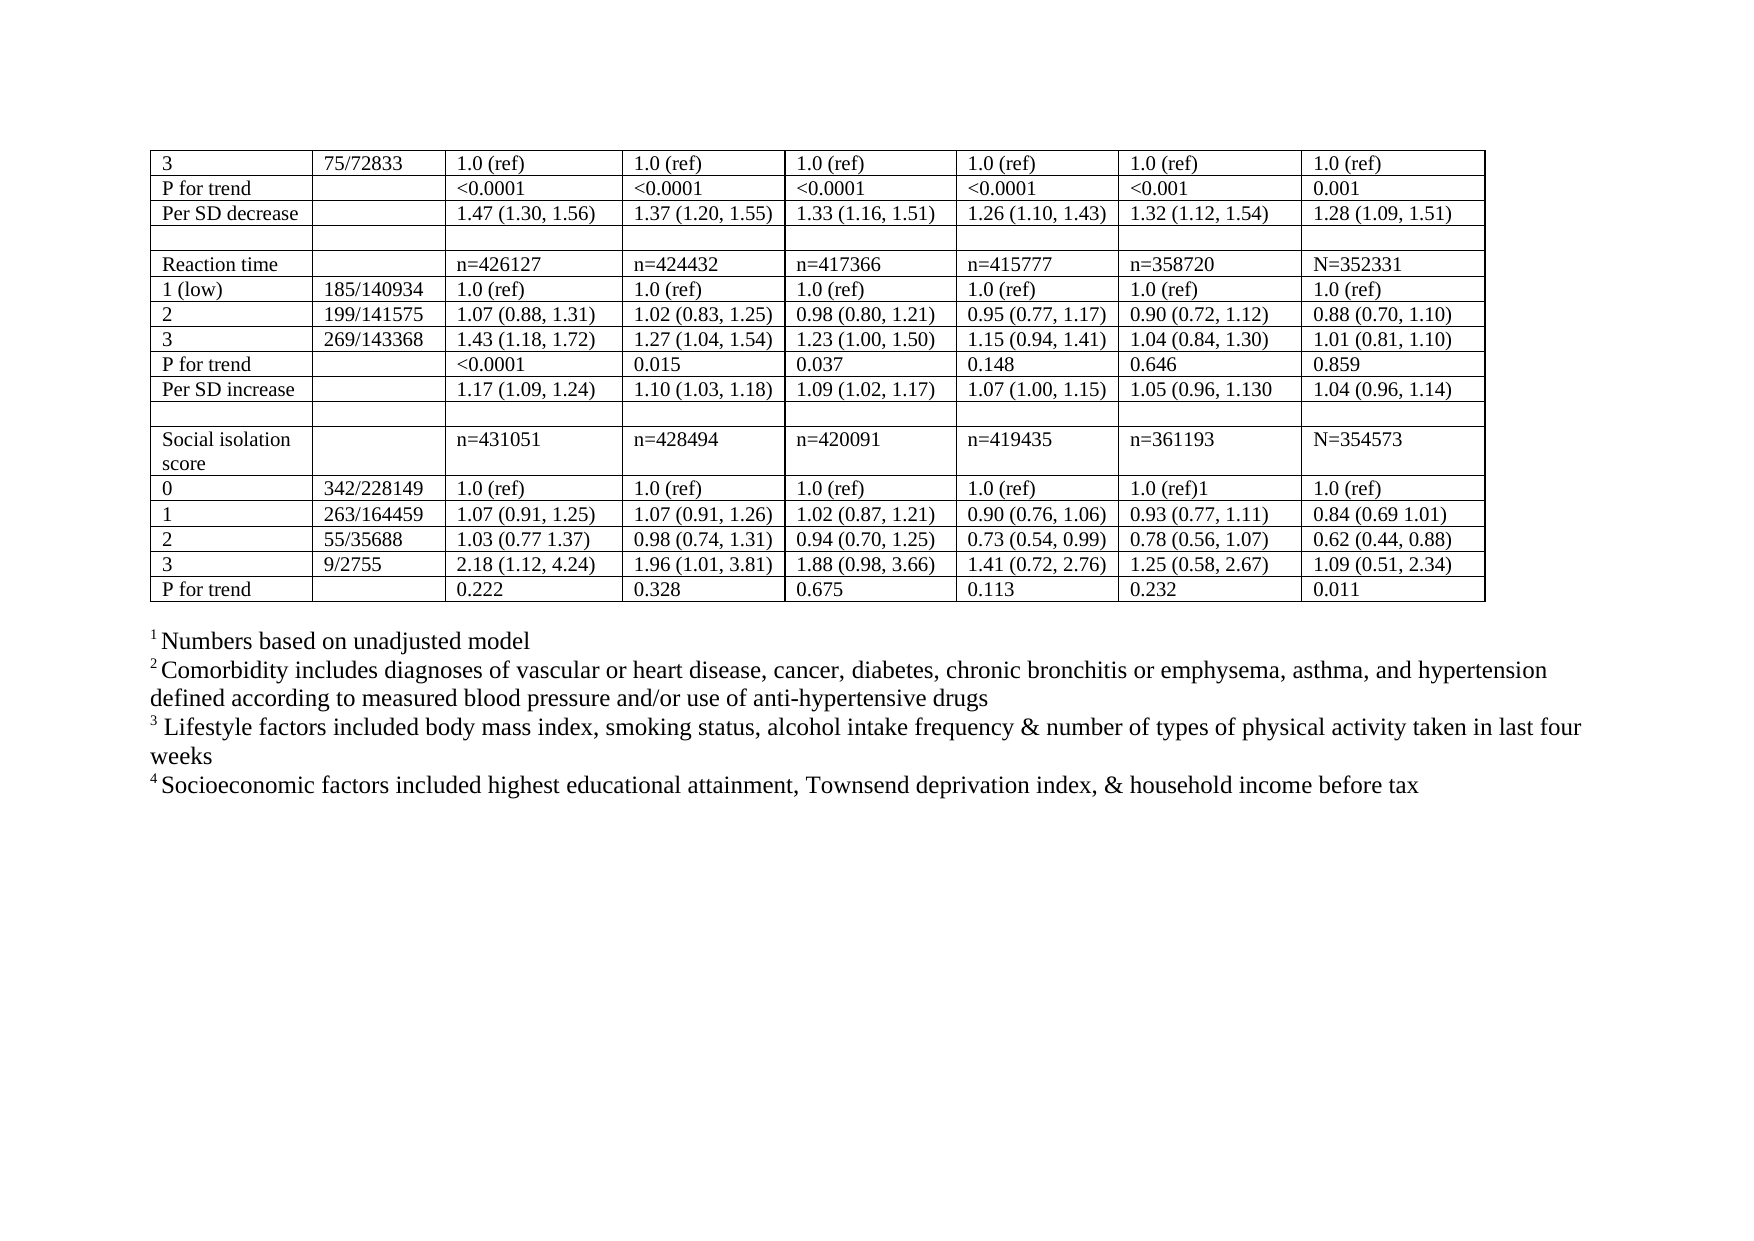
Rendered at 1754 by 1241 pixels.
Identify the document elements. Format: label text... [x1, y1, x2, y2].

table_cell 1.88 (0.98, 3.66) [786, 552, 956, 576]
table_cell 0.94 (0.70, 1.25) [786, 527, 956, 551]
table_cell [151, 226, 312, 250]
text 1 Numbers based on unadjusted model [150, 626, 1604, 655]
table_cell 1.0 (ref) [957, 476, 1118, 500]
table_cell n=420091 [786, 427, 956, 475]
table_cell <0.0001 [446, 352, 622, 376]
table_cell 1.0 (ref) [1302, 476, 1484, 500]
table_cell 0.84 (0.69 1.01) [1302, 501, 1484, 526]
table_cell [313, 577, 445, 601]
table_cell 9/2755 [313, 552, 445, 576]
table_cell 1.05 (0.96, 1.130 [1119, 377, 1301, 401]
table_cell n=417366 [786, 251, 956, 276]
table_cell 1.25 (0.58, 2.67) [1119, 552, 1301, 576]
table_cell P for trend [151, 577, 312, 601]
table_cell 1.04 (0.84, 1.30) [1119, 327, 1301, 351]
table_cell 1.09 (0.51, 2.34) [1302, 552, 1484, 576]
table_cell 1.07 (0.91, 1.26) [623, 501, 784, 526]
table_cell [446, 226, 622, 250]
table_cell 1 (low) [151, 277, 312, 301]
table_cell [1302, 402, 1484, 426]
table_cell [151, 402, 312, 426]
table_cell 0.646 [1119, 352, 1301, 376]
table_cell 1.07 (0.91, 1.25) [446, 501, 622, 526]
text 3 Lifestyle factors included body mass index, smoking status, alcohol intake frequency & number of types of physical activity taken in last four weeks [150, 712, 1604, 770]
table_cell 0.78 (0.56, 1.07) [1119, 527, 1301, 551]
table_cell 1.07 (0.88, 1.31) [446, 302, 622, 326]
table_cell 1.10 (1.03, 1.18) [623, 377, 784, 401]
table_cell n=358720 [1119, 251, 1301, 276]
table_cell [1119, 402, 1301, 426]
table_cell 185/140934 [313, 277, 445, 301]
table_cell 1.28 (1.09, 1.51) [1302, 201, 1484, 225]
table_cell [957, 402, 1118, 426]
table_cell 2 [151, 302, 312, 326]
table_cell 0.011 [1302, 577, 1484, 601]
table_cell <0.0001 [957, 176, 1118, 200]
table_cell [313, 176, 445, 200]
table_cell 2.18 (1.12, 4.24) [446, 552, 622, 576]
table_cell 0.232 [1119, 577, 1301, 601]
table_cell 3 [151, 151, 312, 175]
table_cell [313, 251, 445, 276]
table_cell 0.015 [623, 352, 784, 376]
table_cell 0.113 [957, 577, 1118, 601]
table_cell 1 [151, 501, 312, 526]
table_cell 1.41 (0.72, 2.76) [957, 552, 1118, 576]
table_cell 0.328 [623, 577, 784, 601]
table_cell 1.33 (1.16, 1.51) [786, 201, 956, 225]
table_cell [313, 226, 445, 250]
table_cell 1.0 (ref) [1119, 151, 1301, 175]
table_cell <0.0001 [446, 176, 622, 200]
table_cell 0.222 [446, 577, 622, 601]
table_cell 1.0 (ref) [623, 277, 784, 301]
table_cell 3 [151, 327, 312, 351]
table_cell 1.96 (1.01, 3.81) [623, 552, 784, 576]
table_cell 1.0 (ref) [786, 476, 956, 500]
table_cell 1.0 (ref) [1119, 277, 1301, 301]
text 2 Comorbidity includes diagnoses of vascular or heart disease, cancer, diabetes, chronic bronchitis or emphysema, asthma, and hypertension defined according to measured blood pressure and/or use of anti-hypertensive drugs [150, 655, 1604, 712]
table_cell 1.0 (ref) [957, 277, 1118, 301]
table_cell 1.0 (ref) [786, 277, 956, 301]
table_cell 1.0 (ref) [1302, 151, 1484, 175]
table_cell [623, 402, 784, 426]
table_cell 1.0 (ref) [623, 151, 784, 175]
table_cell 0.88 (0.70, 1.10) [1302, 302, 1484, 326]
table_cell 1.37 (1.20, 1.55) [623, 201, 784, 225]
table_cell [313, 402, 445, 426]
table_cell 269/143368 [313, 327, 445, 351]
table_cell 1.47 (1.30, 1.56) [446, 201, 622, 225]
table_cell 0.62 (0.44, 0.88) [1302, 527, 1484, 551]
table_cell 342/228149 [313, 476, 445, 500]
table_cell <0.001 [1119, 176, 1301, 200]
table_cell <0.0001 [623, 176, 784, 200]
table_cell 1.26 (1.10, 1.43) [957, 201, 1118, 225]
table_cell 1.27 (1.04, 1.54) [623, 327, 784, 351]
table_cell 0 [151, 476, 312, 500]
table_cell 1.23 (1.00, 1.50) [786, 327, 956, 351]
table_cell 1.17 (1.09, 1.24) [446, 377, 622, 401]
table_cell n=419435 [957, 427, 1118, 475]
table_cell 0.93 (0.77, 1.11) [1119, 501, 1301, 526]
table_cell 0.98 (0.74, 1.31) [623, 527, 784, 551]
table_cell [623, 226, 784, 250]
table_cell 263/164459 [313, 501, 445, 526]
table_cell Per SD decrease [151, 201, 312, 225]
table_cell Per SD increase [151, 377, 312, 401]
table_cell 0.148 [957, 352, 1118, 376]
table_cell n=415777 [957, 251, 1118, 276]
table_cell n=361193 [1119, 427, 1301, 475]
table_cell 0.73 (0.54, 0.99) [957, 527, 1118, 551]
table_cell 1.04 (0.96, 1.14) [1302, 377, 1484, 401]
table_cell 0.037 [786, 352, 956, 376]
table_cell [1302, 226, 1484, 250]
table_cell [313, 201, 445, 225]
table_cell 0.001 [1302, 176, 1484, 200]
table_cell [957, 226, 1118, 250]
table_cell 1.0 (ref) [446, 277, 622, 301]
table_cell 1.0 (ref) [623, 476, 784, 500]
table_cell 1.02 (0.83, 1.25) [623, 302, 784, 326]
text 4 Socioeconomic factors included highest educational attainment, Townsend deprivation index, & household income before tax [150, 770, 1604, 798]
table_cell [313, 377, 445, 401]
table_cell 0.98 (0.80, 1.21) [786, 302, 956, 326]
table_cell n=424432 [623, 251, 784, 276]
table_cell 1.09 (1.02, 1.17) [786, 377, 956, 401]
table_cell n=428494 [623, 427, 784, 475]
table_cell [786, 402, 956, 426]
table_cell n=426127 [446, 251, 622, 276]
table_cell 55/35688 [313, 527, 445, 551]
table_cell 1.15 (0.94, 1.41) [957, 327, 1118, 351]
table_cell 1.0 (ref)1 [1119, 476, 1301, 500]
table_cell 3 [151, 552, 312, 576]
table_cell Social isolation score [151, 427, 312, 475]
table_cell 0.859 [1302, 352, 1484, 376]
table_cell 1.32 (1.12, 1.54) [1119, 201, 1301, 225]
table_cell N=352331 [1302, 251, 1484, 276]
table_cell 2 [151, 527, 312, 551]
table_cell 1.0 (ref) [446, 151, 622, 175]
table_cell 1.02 (0.87, 1.21) [786, 501, 956, 526]
table_cell [313, 352, 445, 376]
table_cell 0.675 [786, 577, 956, 601]
table_cell 1.0 (ref) [1302, 277, 1484, 301]
table_cell [786, 226, 956, 250]
table_cell 1.0 (ref) [446, 476, 622, 500]
table_cell 75/72833 [313, 151, 445, 175]
table_cell P for trend [151, 176, 312, 200]
table_cell 1.01 (0.81, 1.10) [1302, 327, 1484, 351]
table_cell [1119, 226, 1301, 250]
table_cell 0.90 (0.76, 1.06) [957, 501, 1118, 526]
table_cell n=431051 [446, 427, 622, 475]
table_cell 1.07 (1.00, 1.15) [957, 377, 1118, 401]
table_cell 0.90 (0.72, 1.12) [1119, 302, 1301, 326]
table_cell P for trend [151, 352, 312, 376]
table_cell [313, 427, 445, 475]
table_cell N=354573 [1302, 427, 1484, 475]
table_cell <0.0001 [786, 176, 956, 200]
table_cell 1.0 (ref) [957, 151, 1118, 175]
table_cell [446, 402, 622, 426]
table_cell 199/141575 [313, 302, 445, 326]
table_cell 0.95 (0.77, 1.17) [957, 302, 1118, 326]
table_cell Reaction time [151, 251, 312, 276]
table_cell 1.0 (ref) [786, 151, 956, 175]
table_cell 1.03 (0.77 1.37) [446, 527, 622, 551]
table_cell 1.43 (1.18, 1.72) [446, 327, 622, 351]
